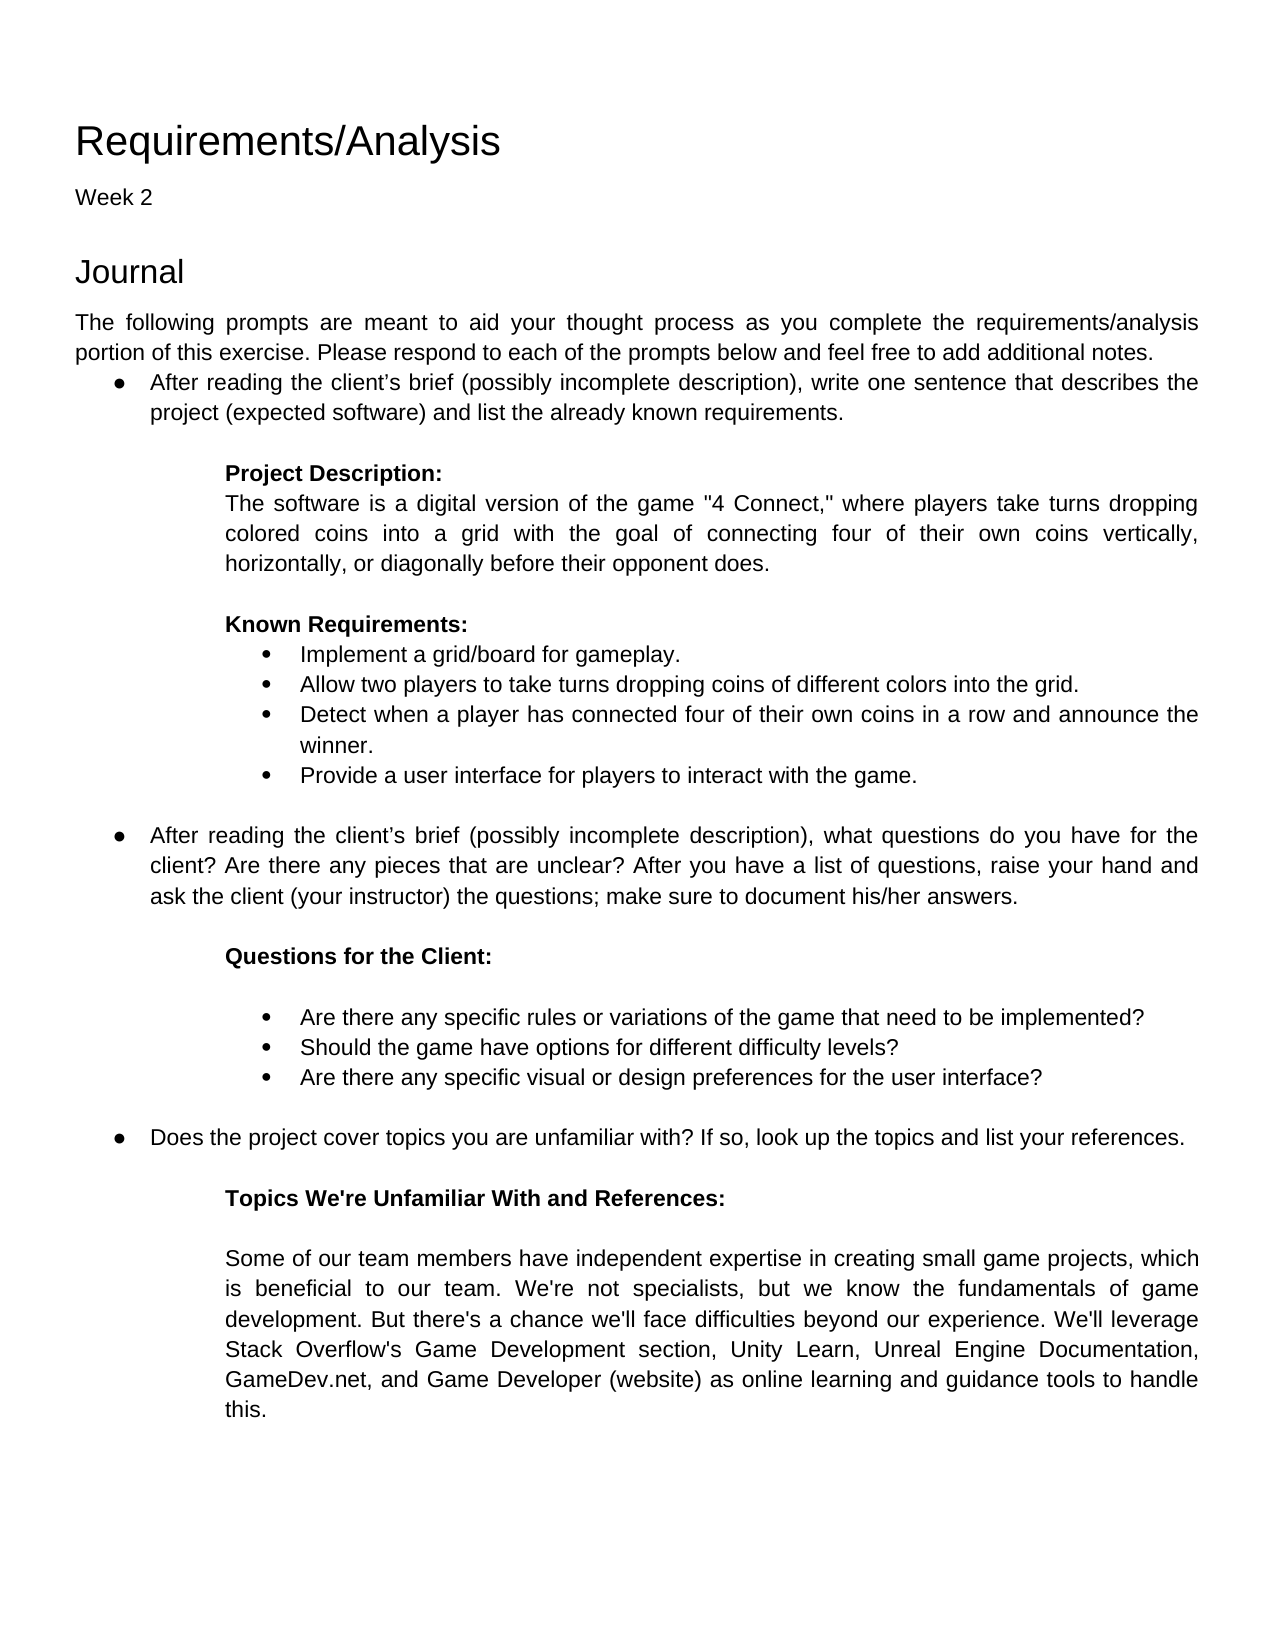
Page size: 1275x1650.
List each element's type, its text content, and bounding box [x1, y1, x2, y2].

text Project Description: [225, 460, 1200, 486]
subtitle Journal [75, 252, 1200, 290]
text Known Requirements: [225, 611, 1200, 637]
subtitle Requirements/Analysis [75, 117, 1200, 164]
list Allow two players to take turns dropping coins of different colors into the grid. [262, 671, 1200, 697]
text The software is a digital version of the game "4 Connect," where players take turns dropping colored coins into a grid with the goal of connecting four of their own coins vertically, horizontally, or diagonally before their opponent does. [225, 490, 1200, 577]
list Does the project cover topics you are unfamiliar with? If so, look up the topics and list your references. [112, 1124, 1200, 1151]
text The following prompts are meant to aid your thought process as you complete the requirements/analysis portion of this exercise. Please respond to each of the prompts below and feel free to add additional notes. [75, 309, 1200, 365]
text Week 2 [75, 184, 1200, 211]
list After reading the client’s brief (possibly incomplete description), what questions do you have for the client? Are there any pieces that are unclear? After you have a list of questions, raise your hand and ask the client (your instructor) the questions; make sure to document his/her answers. [112, 822, 1200, 909]
list Are there any specific rules or variations of the game that need to be implemented? [262, 1003, 1200, 1030]
text Some of our team members have independent expertise in creating small game projects, which is beneficial to our team. We're not specialists, but we know the fundamentals of game development. But there's a chance we'll face difficulties beyond our experience. We'll leverage Stack Overflow's Game Development section, Unity Learn, Unreal Engine Documentation, GameDev.net, and Game Developer (website) as online learning and guidance tools to handle this. [225, 1245, 1200, 1422]
list Provide a user interface for players to interact with the game. [262, 762, 1200, 788]
text Questions for the Client: [150, 943, 1200, 969]
list Should the game have options for different difficulty levels? [262, 1034, 1200, 1060]
text Topics We're Unfamiliar With and References: [225, 1185, 1200, 1211]
list Detect when a player has connected four of their own coins in a row and announce the winner. [262, 701, 1200, 758]
list After reading the client’s brief (possibly incomplete description), write one sentence that describes the project (expected software) and list the already known requirements. [112, 369, 1200, 426]
list Implement a grid/board for gameplay. [262, 641, 1200, 667]
list Are there any specific visual or design preferences for the user interface? [262, 1064, 1200, 1090]
